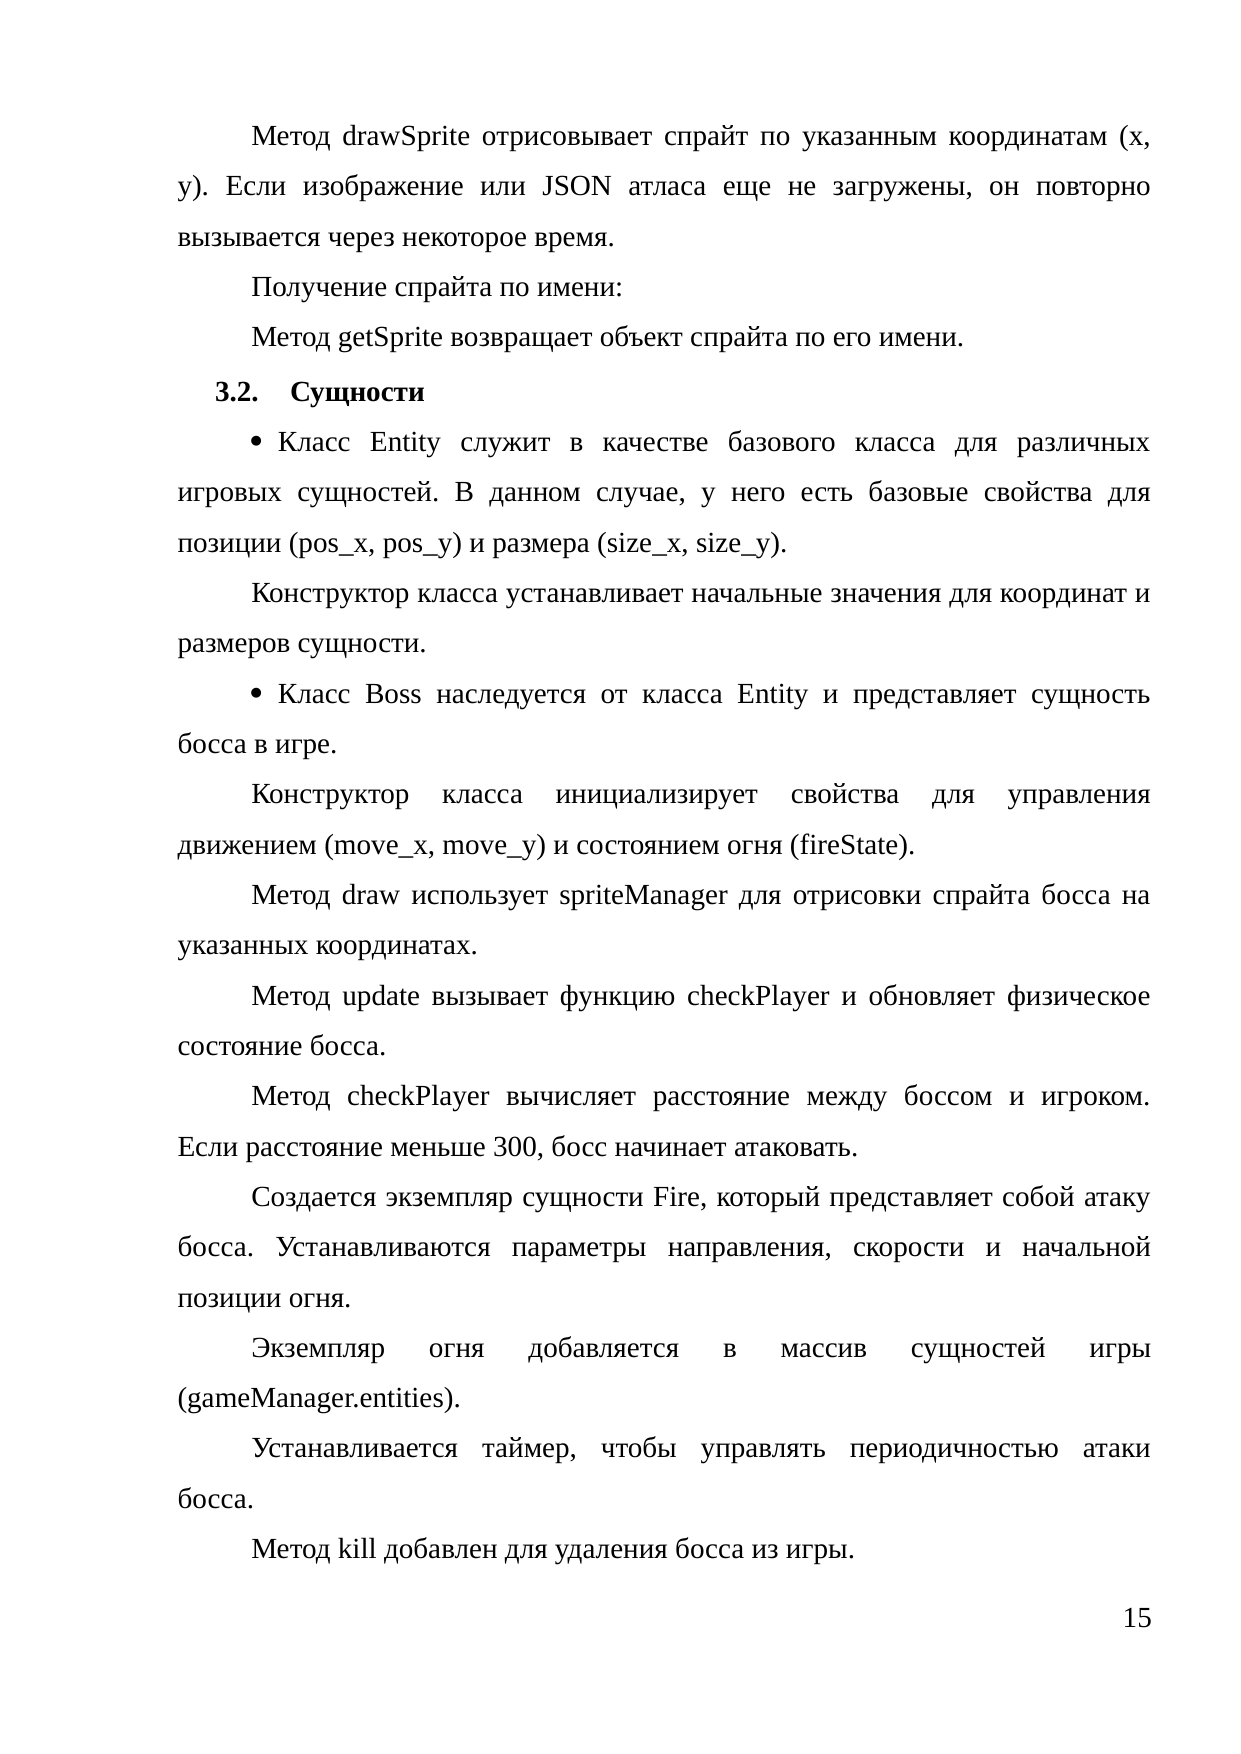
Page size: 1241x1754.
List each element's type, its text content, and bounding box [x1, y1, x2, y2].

text Конструктор класса устанавливает начальные значения для координат и размеров сущности. [177, 575, 1152, 659]
text Метод update вызывает функцию checkPlayer и обновляет физическое состояние босса. [177, 978, 1152, 1062]
text Получение спрайта по имени: [177, 269, 1152, 303]
subtitle Сущности [215, 374, 1152, 407]
text Устанавливается таймер, чтобы управлять периодичностью атаки босса. [177, 1431, 1152, 1514]
text Метод checkPlayer вычисляет расстояние между боссом и игроком. Если расстояние меньше 300, босс начинает атаковать. [177, 1078, 1152, 1162]
text Метод getSprite возвращает объект спрайта по его имени. [177, 319, 1152, 353]
text Метод drawSprite отрисовывает спрайт по указанным координатам (x, y). Если изображение или JSON атласа еще не загружены, он повторно вызывается через некоторое время. [177, 118, 1152, 252]
text Метод draw использует spriteManager для отрисовки спрайта босса на указанных координатах. [177, 877, 1152, 961]
list Класс Boss наследуется от класса Entity и представляет сущность босса в игре. [177, 676, 1152, 760]
text Метод kill добавлен для удаления босса из игры. [177, 1531, 1152, 1565]
text Конструктор класса инициализирует свойства для управления движением (move_x, move_y) и состоянием огня (fireState). [177, 777, 1152, 860]
text Создается экземпляр сущности Fire, который представляет собой атаку босса. Устанавливаются параметры направления, скорости и начальной позиции огня. [177, 1179, 1152, 1313]
list Класс Entity служит в качестве базового класса для различных игровых сущностей. В данном случае, у него есть базовые свойства для позиции (pos_x, pos_y) и размера (size_x, size_y). [177, 424, 1152, 558]
text Экземпляр огня добавляется в массив сущностей игры (gameManager.entities). [177, 1330, 1152, 1414]
